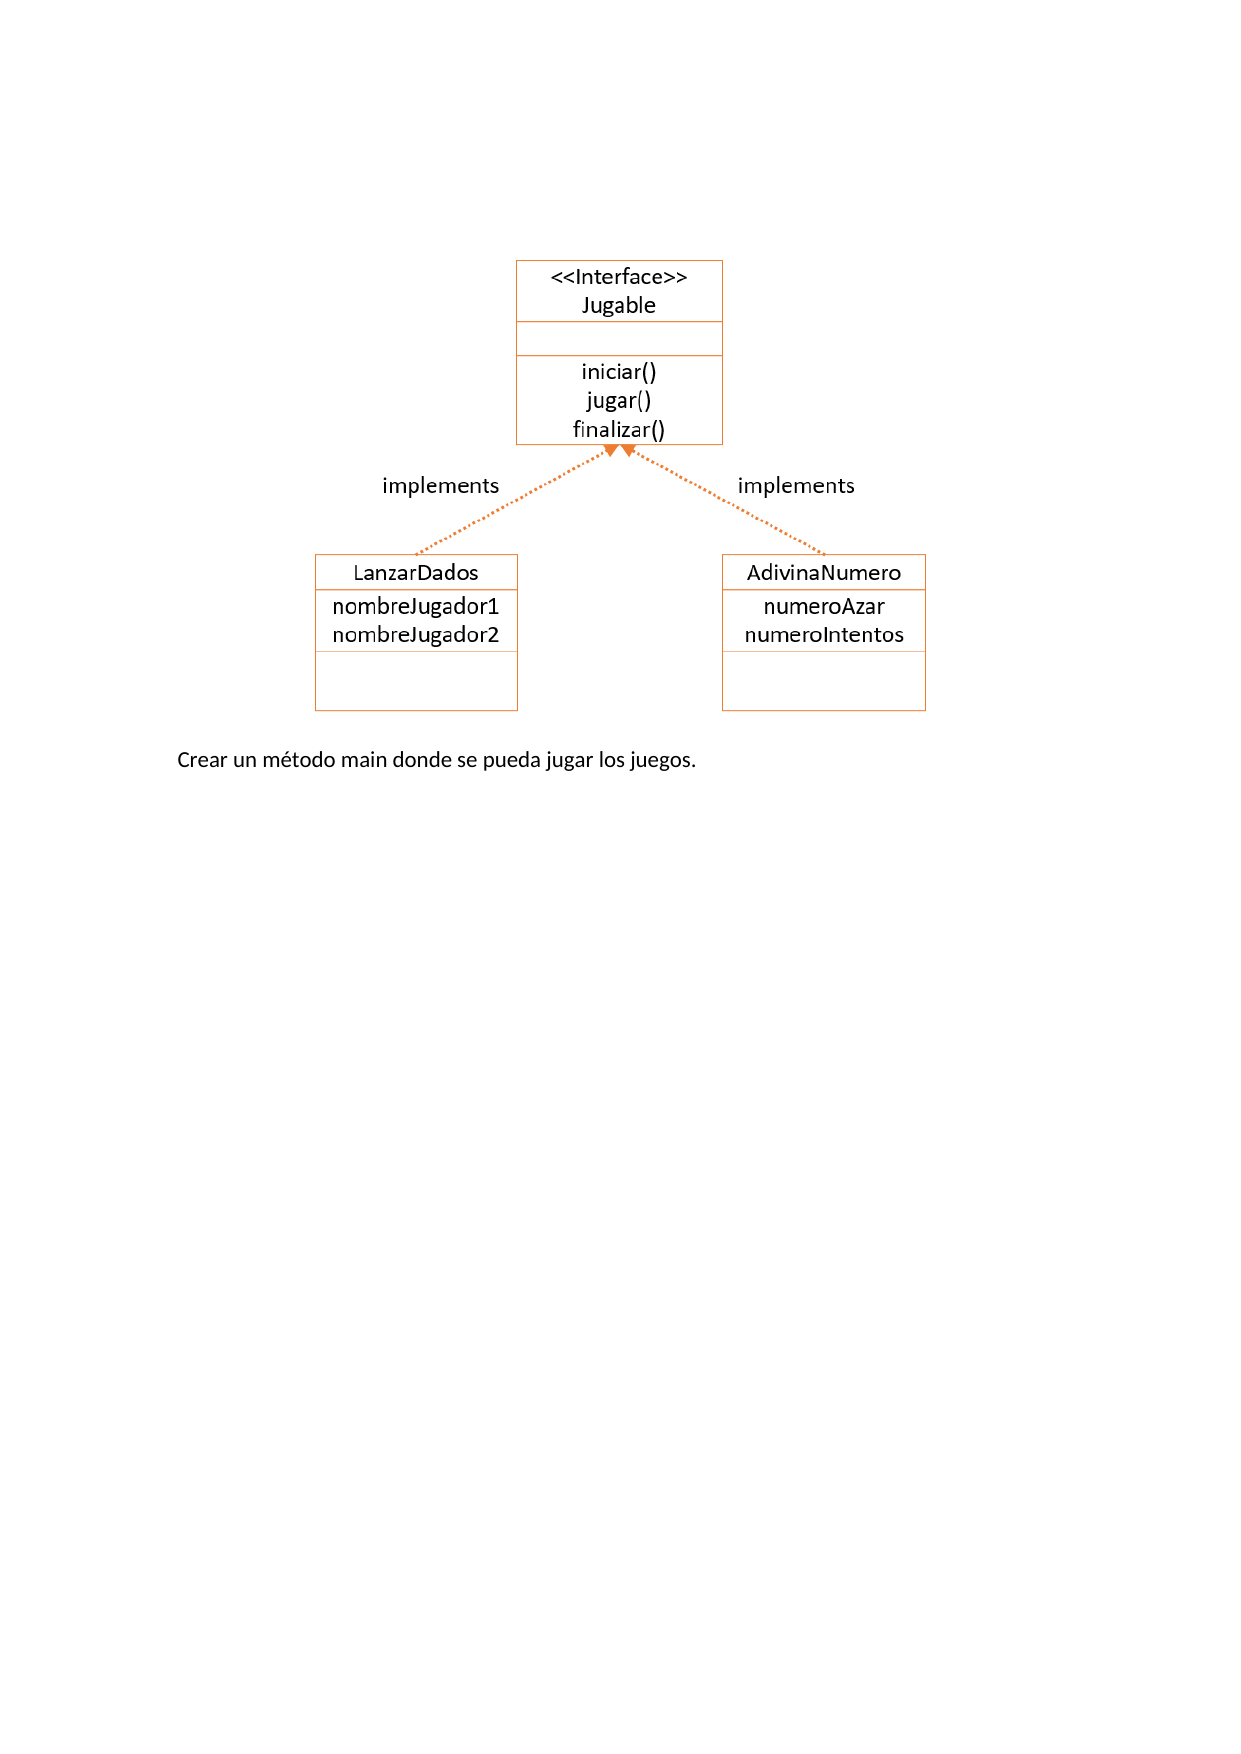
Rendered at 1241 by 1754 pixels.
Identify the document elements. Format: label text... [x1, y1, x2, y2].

text Crear un método main donde se pueda jugar los juegos. [177, 745, 1063, 773]
picture [299, 241, 942, 726]
